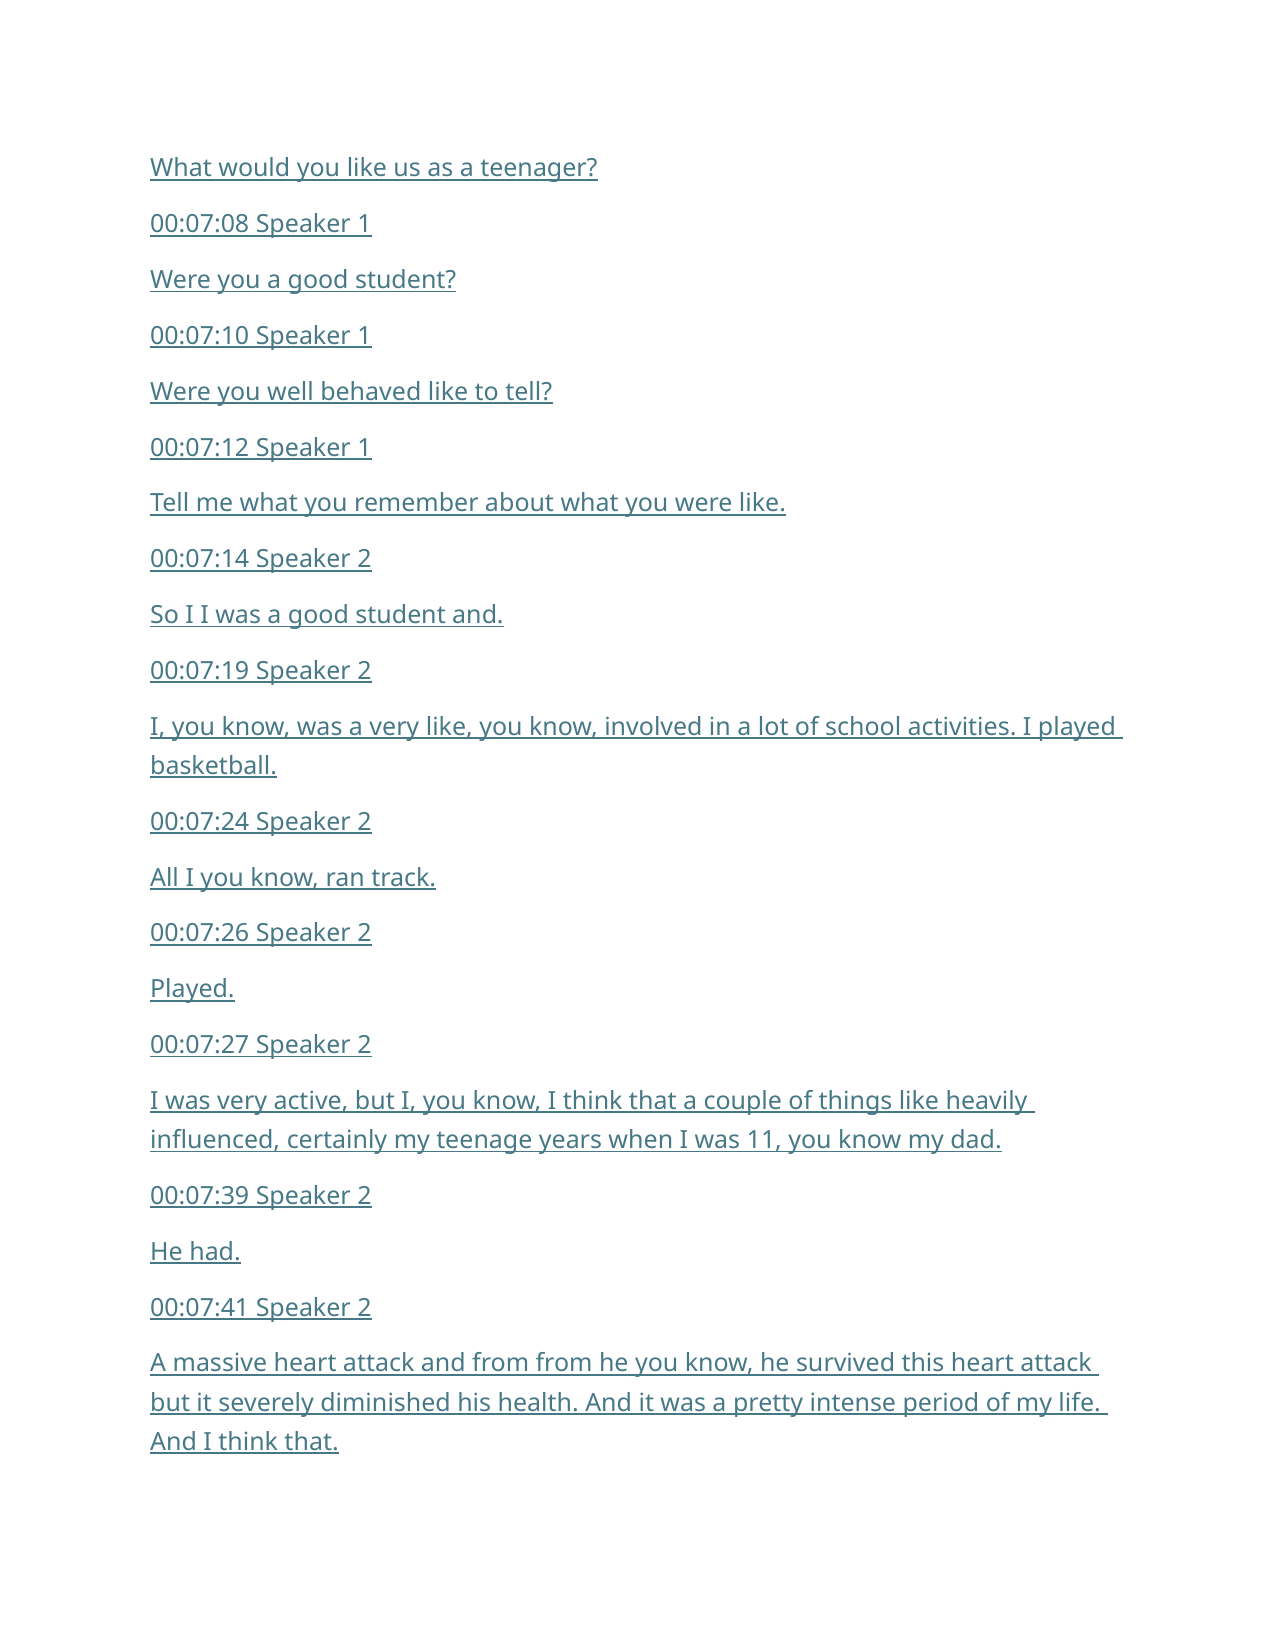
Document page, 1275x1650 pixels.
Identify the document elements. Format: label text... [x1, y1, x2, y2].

text 00:07:14 Speaker 2 [150, 541, 1125, 575]
text Played. [150, 971, 1125, 1005]
text A massive heart attack and from from he you know, he survived this heart attack but it severely diminished his health. And it was a pretty intense period of my life. And I think that. [150, 1345, 1125, 1457]
text Tell me what you remember about what you were like. [150, 485, 1125, 519]
text Were you well behaved like to tell? [150, 373, 1125, 407]
text 00:07:19 Speaker 2 [150, 652, 1125, 687]
text 00:07:12 Speaker 1 [150, 429, 1125, 463]
text Were you a good student? [150, 262, 1125, 296]
text 00:07:10 Speaker 1 [150, 317, 1125, 352]
text I was very active, but I, you know, I think that a couple of things like heavily influenced, certainly my teenage years when I was 11, you know my dad. [150, 1082, 1125, 1156]
text 00:07:26 Speaker 2 [150, 915, 1125, 949]
text 00:07:39 Speaker 2 [150, 1177, 1125, 1212]
text 00:07:08 Speaker 1 [150, 206, 1125, 240]
text He had. [150, 1233, 1125, 1267]
text 00:07:41 Speaker 2 [150, 1289, 1125, 1323]
text 00:07:27 Speaker 2 [150, 1027, 1125, 1061]
text What would you like us as a teenager? [150, 150, 1125, 184]
text 00:07:24 Speaker 2 [150, 803, 1125, 837]
text All I you know, ran track. [150, 859, 1125, 893]
text I, you know, was a very like, you know, involved in a lot of school activities. I played basketball. [150, 708, 1125, 782]
text So I I was a good student and. [150, 597, 1125, 631]
